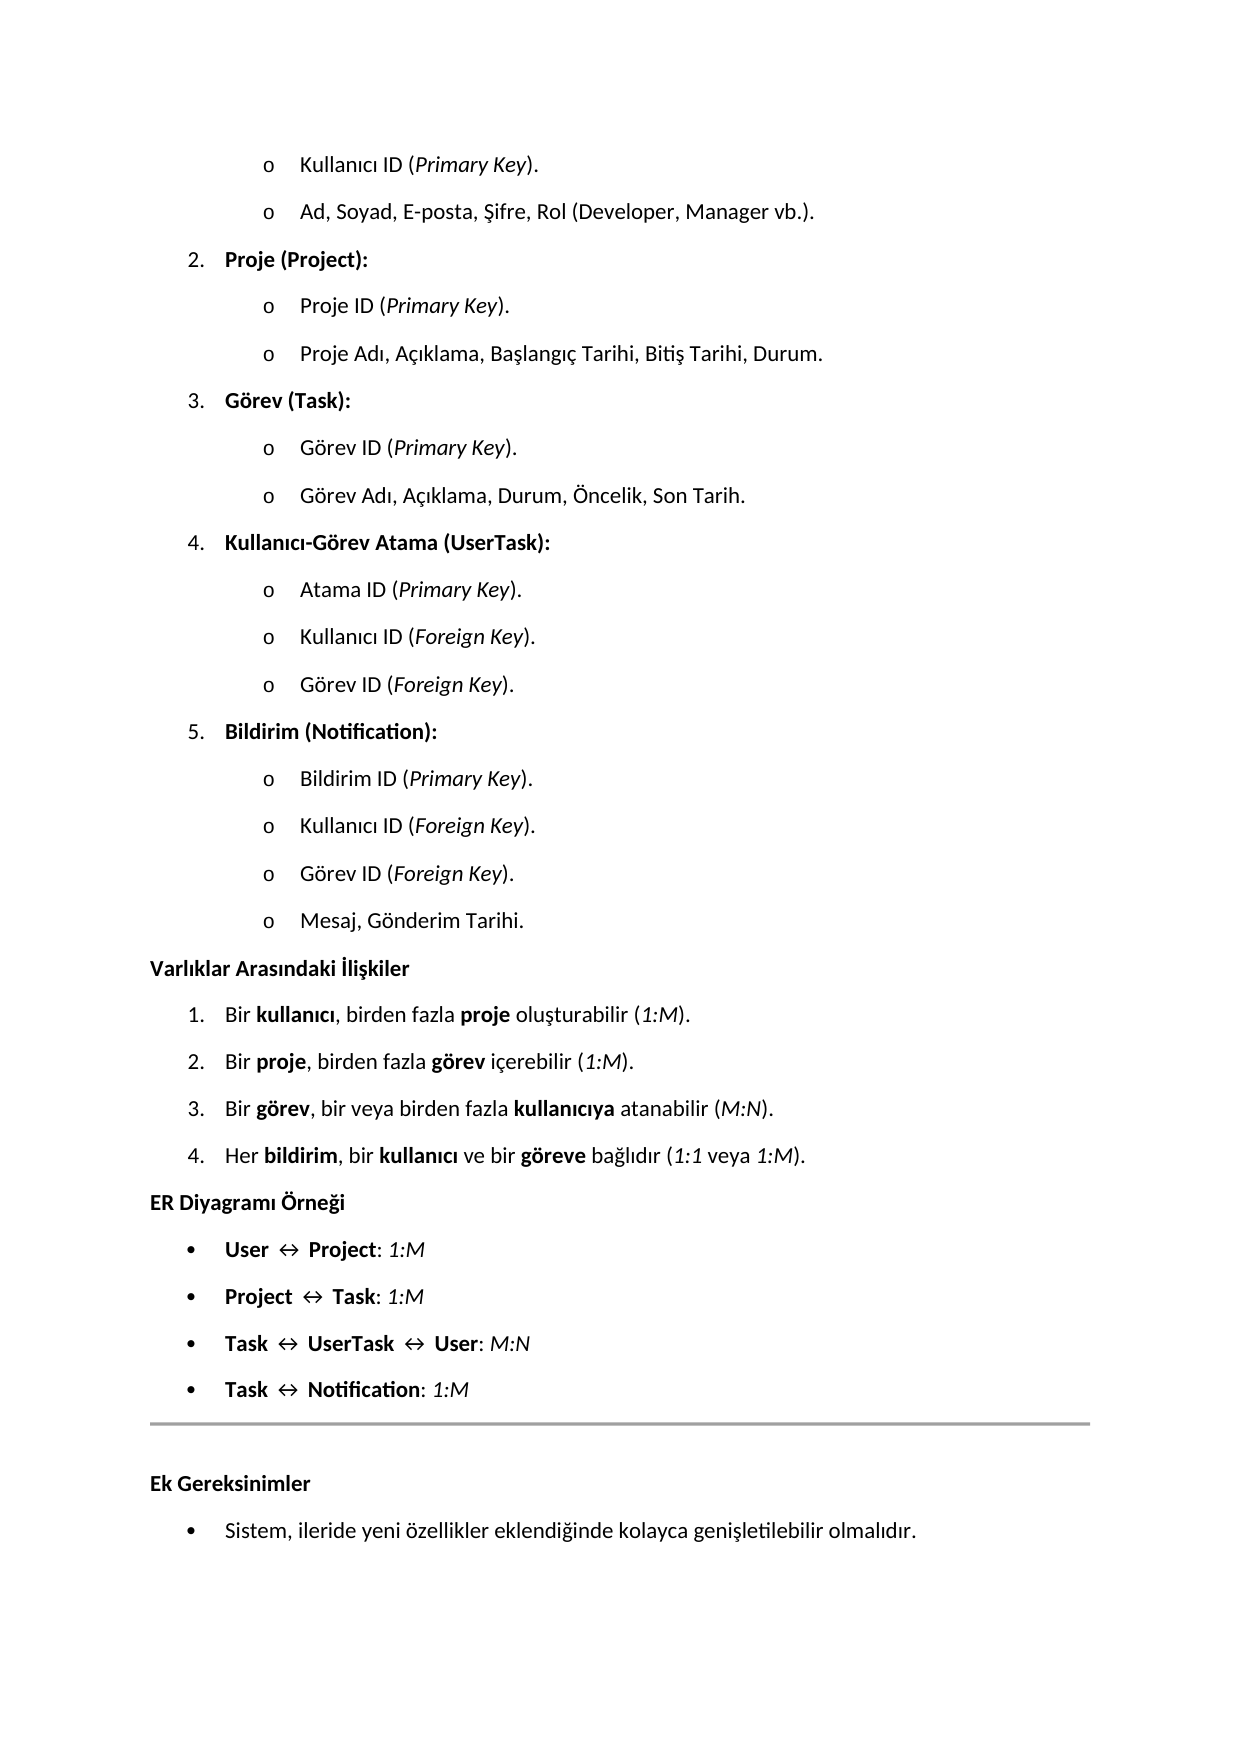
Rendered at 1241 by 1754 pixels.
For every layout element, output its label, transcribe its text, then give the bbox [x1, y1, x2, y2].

list Kullanıcı ID (Foreign Key). [262, 622, 1090, 651]
list Task ↔ UserTask ↔ User: M:N [187, 1329, 1090, 1357]
list Görev ID (Foreign Key). [262, 859, 1090, 887]
list Proje (Project): [187, 245, 1090, 273]
list Her bildirim, bir kullanıcı ve bir göreve bağlıdır (1:1 veya 1:M). [187, 1141, 1090, 1169]
list Kullanıcı ID (Foreign Key). [262, 811, 1090, 840]
list Bildirim (Notification): [187, 717, 1090, 745]
list Görev ID (Foreign Key). [262, 670, 1090, 698]
list Task ↔ Notification: 1:M [187, 1376, 1090, 1403]
list Kullanıcı ID (Primary Key). [262, 150, 1090, 178]
list Proje ID (Primary Key). [262, 292, 1090, 320]
text ER Diyagramı Örneği [150, 1188, 1090, 1216]
list Ad, Soyad, E-posta, Şifre, Rol (Developer, Manager vb.). [262, 197, 1090, 226]
list Görev (Task): [187, 386, 1090, 414]
list Bir proje, birden fazla görev içerebilir (1:M). [187, 1047, 1090, 1075]
list Atama ID (Primary Key). [262, 575, 1090, 603]
list Sistem, ileride yeni özellikler eklendiğinde kolayca genişletilebilir olmalıdır. [187, 1516, 1090, 1544]
text Varlıklar Arasındaki İlişkiler [150, 954, 1090, 982]
list Bir görev, bir veya birden fazla kullanıcıya atanabilir (M:N). [187, 1094, 1090, 1122]
list Project ↔ Task: 1:M [187, 1282, 1090, 1310]
list Proje Adı, Açıklama, Başlangıç Tarihi, Bitiş Tarihi, Durum. [262, 339, 1090, 368]
list Kullanıcı-Görev Atama (UserTask): [187, 528, 1090, 556]
text Ek Gereksinimler [150, 1469, 1090, 1497]
list Bildirim ID (Primary Key). [262, 764, 1090, 793]
list Görev Adı, Açıklama, Durum, Öncelik, Son Tarih. [262, 481, 1090, 509]
list Görev ID (Primary Key). [262, 433, 1090, 462]
list Bir kullanıcı, birden fazla proje oluşturabilir (1:M). [187, 1001, 1090, 1028]
list Mesaj, Gönderim Tarihi. [262, 906, 1090, 935]
list User ↔ Project: 1:M [187, 1235, 1090, 1263]
